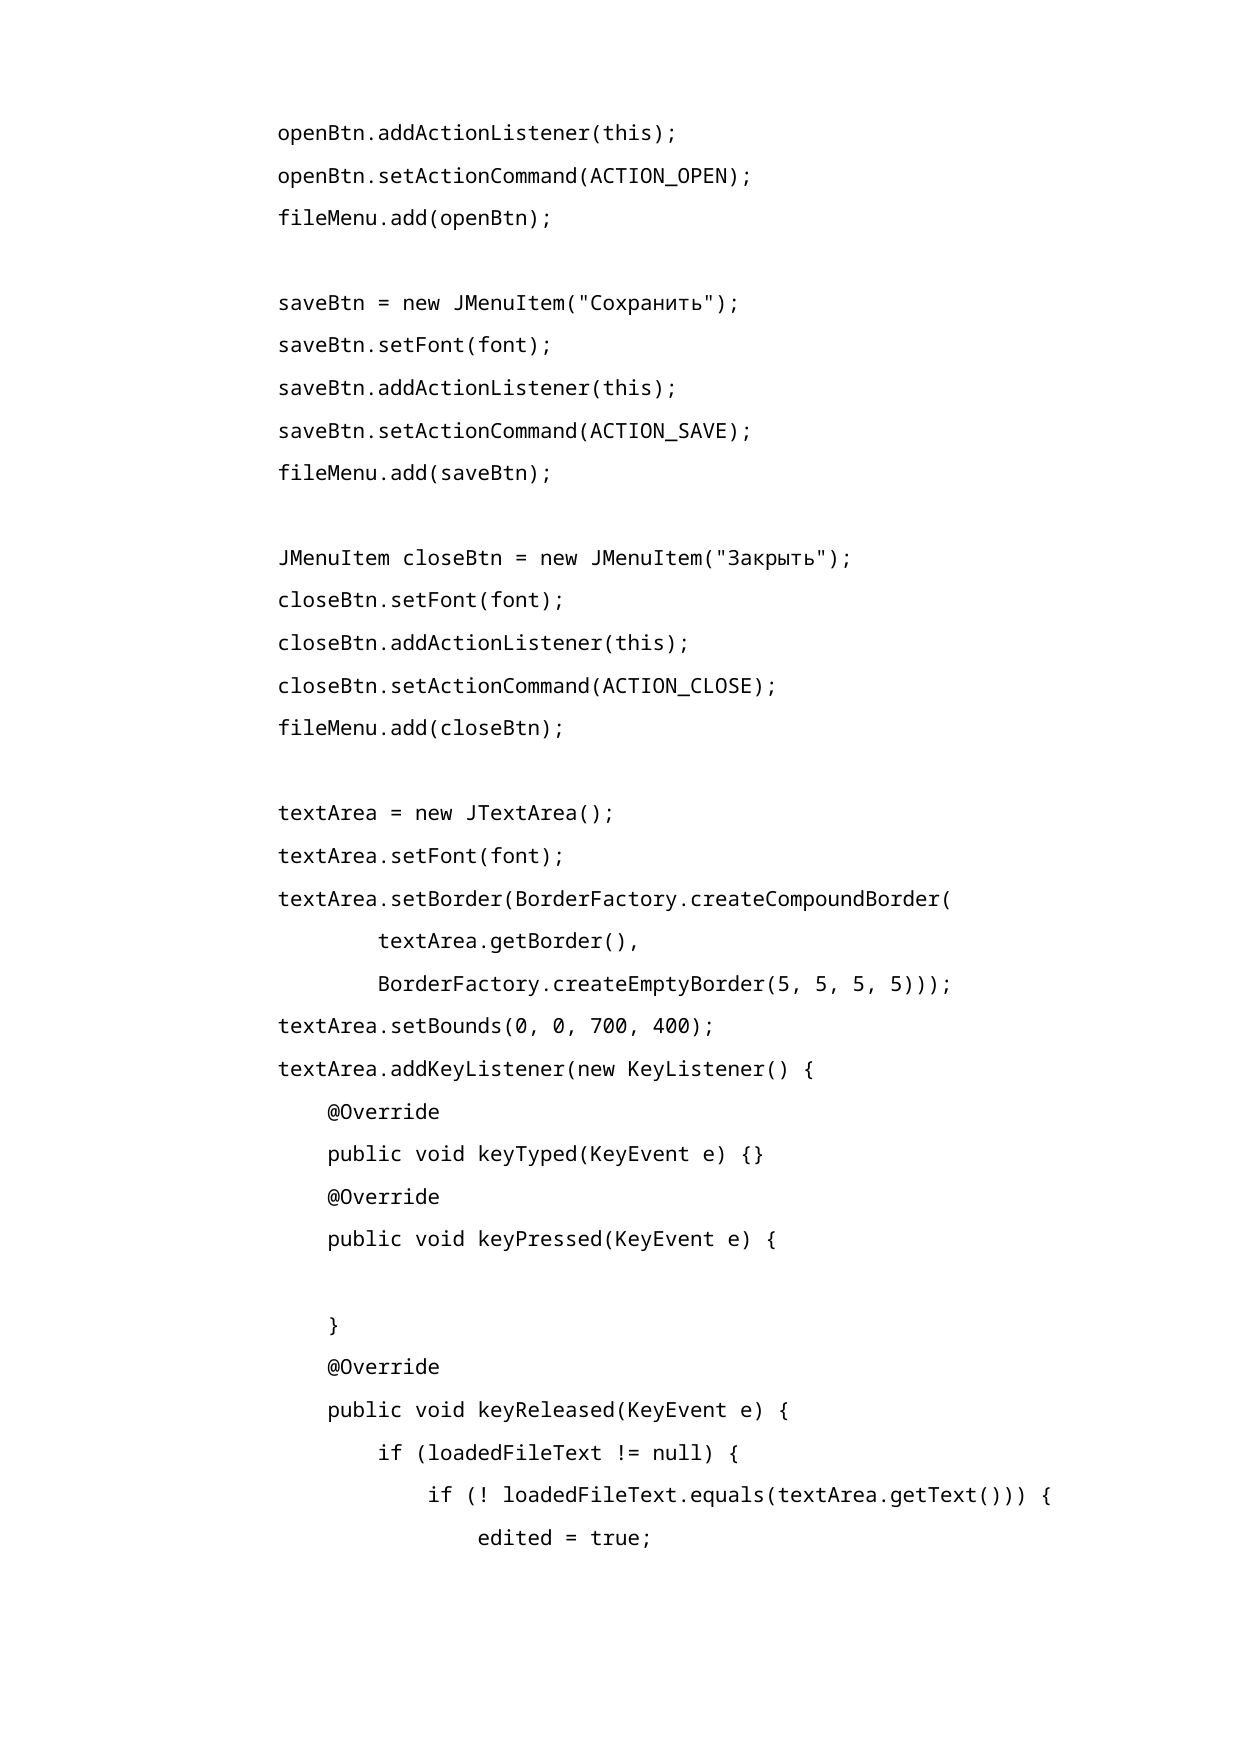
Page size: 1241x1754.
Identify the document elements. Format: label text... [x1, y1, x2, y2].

text public void keyPressed(KeyEvent e) { [177, 1224, 1145, 1253]
text textArea.setBorder(BorderFactory.createCompoundBorder( [177, 884, 1145, 912]
text closeBtn.addActionListener(this); [177, 628, 1145, 657]
text } [177, 1310, 1145, 1338]
text public void keyTyped(KeyEvent e) {} [177, 1139, 1145, 1168]
text saveBtn.addActionListener(this); [177, 373, 1145, 402]
text textArea.setBounds(0, 0, 700, 400); [177, 1012, 1145, 1040]
text BorderFactory.createEmptyBorder(5, 5, 5, 5))); [177, 969, 1145, 997]
text fileMenu.add(openBtn); [177, 203, 1145, 232]
text edited = true; [177, 1523, 1145, 1551]
text if (! loadedFileText.equals(textArea.getText())) { [177, 1480, 1145, 1509]
text fileMenu.add(closeBtn); [177, 713, 1145, 742]
text textArea.setFont(font); [177, 841, 1145, 869]
text @Override [177, 1352, 1145, 1381]
text openBtn.addActionListener(this); [177, 118, 1145, 147]
text closeBtn.setActionCommand(ACTION_CLOSE); [177, 671, 1145, 699]
text textArea.addKeyListener(new KeyListener() { [177, 1054, 1145, 1083]
text @Override [177, 1182, 1145, 1210]
text saveBtn = new JMenuItem("Сохранить"); [177, 288, 1145, 316]
text @Override [177, 1097, 1145, 1125]
text textArea = new JTextArea(); [177, 798, 1145, 827]
text textArea.getBorder(), [177, 926, 1145, 955]
text if (loadedFileText != null) { [177, 1438, 1145, 1466]
text saveBtn.setFont(font); [177, 331, 1145, 359]
text openBtn.setActionCommand(ACTION_OPEN); [177, 161, 1145, 189]
text fileMenu.add(saveBtn); [177, 458, 1145, 487]
text JMenuItem closeBtn = new JMenuItem("Закрыть"); [177, 543, 1145, 571]
text saveBtn.setActionCommand(ACTION_SAVE); [177, 416, 1145, 444]
text closeBtn.setFont(font); [177, 586, 1145, 614]
text public void keyReleased(KeyEvent e) { [177, 1395, 1145, 1423]
